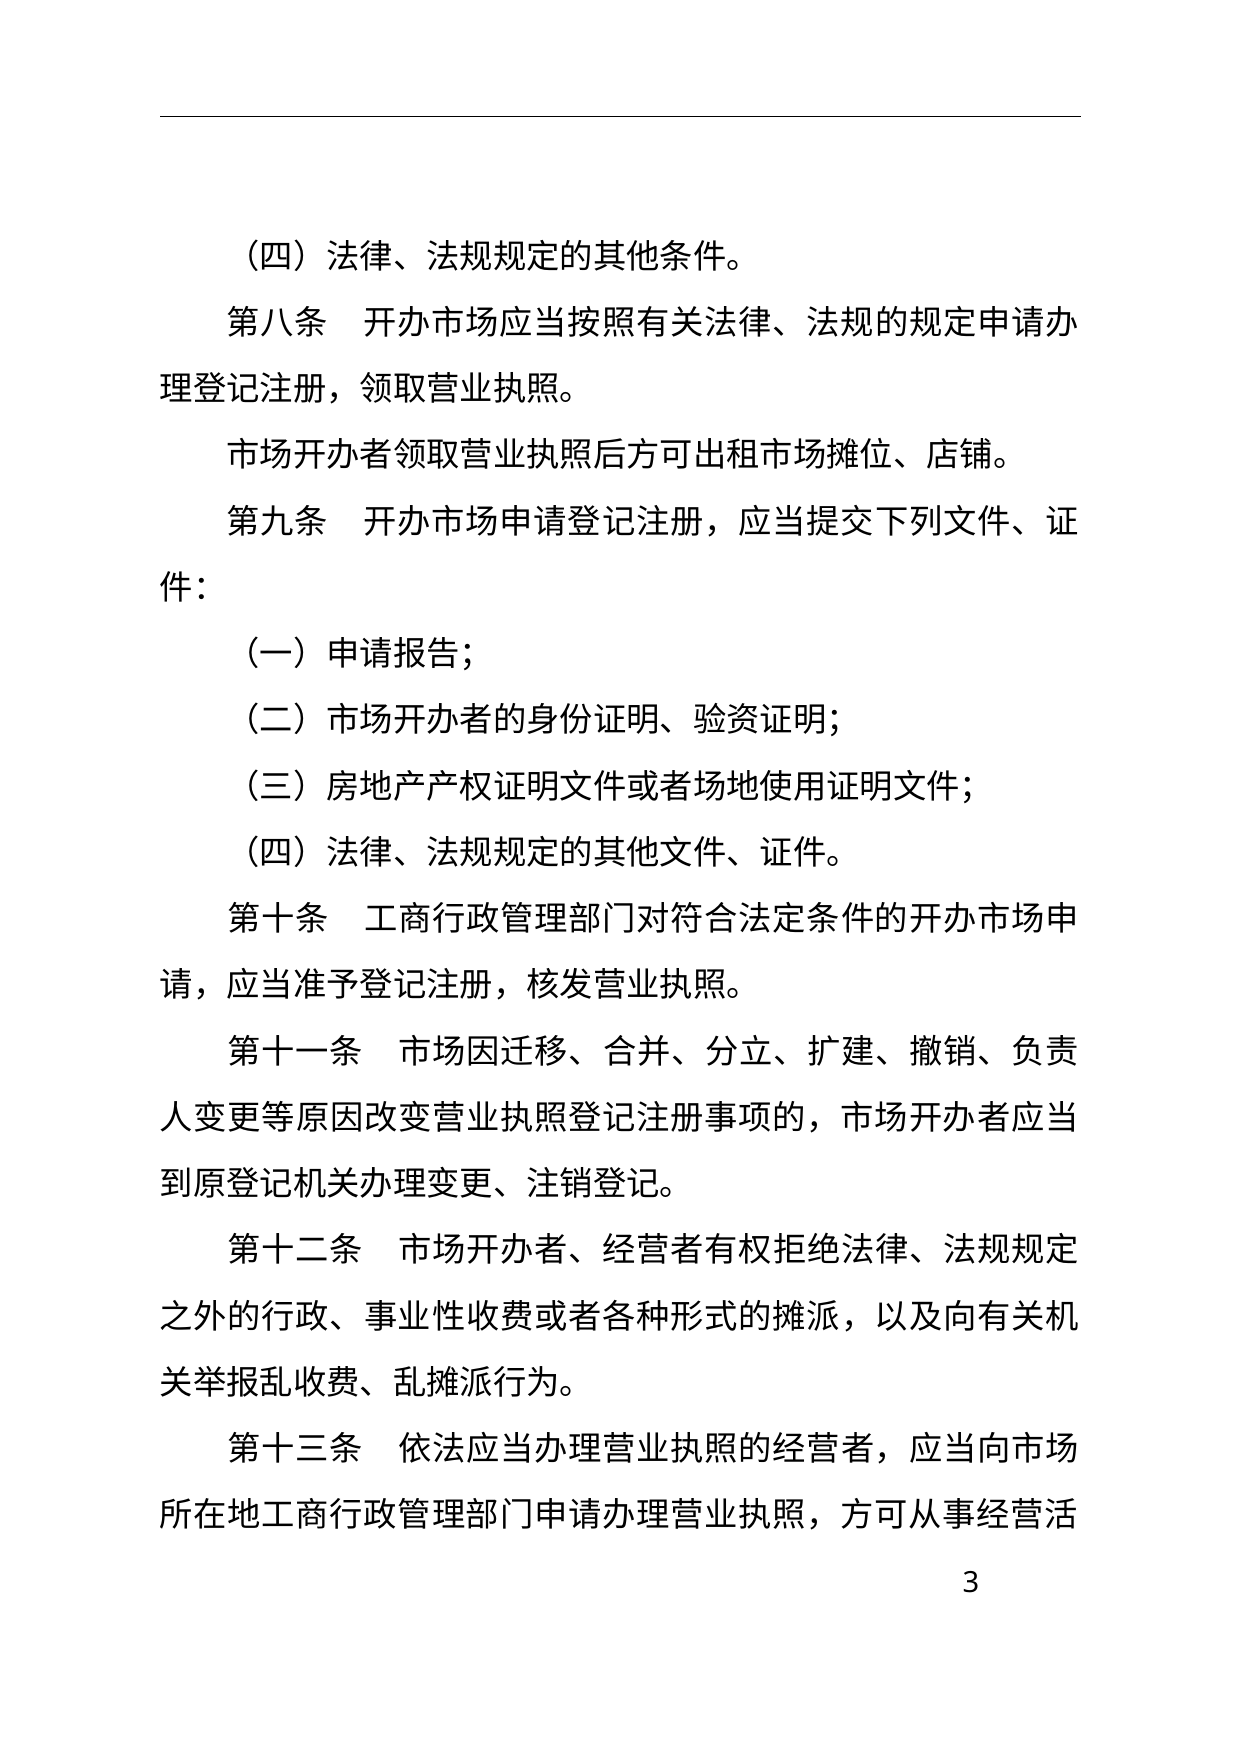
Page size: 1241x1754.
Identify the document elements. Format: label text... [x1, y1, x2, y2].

text 第八条 开办市场应当按照有关法律、法规的规定申请办理登记注册，领取营业执照。 [159, 287, 1081, 419]
text （四）法律、法规规定的其他条件。 [159, 220, 1081, 287]
text （四）法律、法规规定的其他文件、证件。 [159, 817, 1081, 883]
text 第十二条 市场开办者、经营者有权拒绝法律、法规规定之外的行政、事业性收费或者各种形式的摊派，以及向有关机关举报乱收费、乱摊派行为。 [159, 1214, 1081, 1413]
text （三）房地产产权证明文件或者场地使用证明文件； [159, 750, 1081, 817]
text 第十条 工商行政管理部门对符合法定条件的开办市场申请，应当准予登记注册，核发营业执照。 [159, 883, 1081, 1015]
text 第十一条 市场因迁移、合并、分立、扩建、撤销、负责人变更等原因改变营业执照登记注册事项的，市场开办者应当到原登记机关办理变更、注销登记。 [159, 1015, 1081, 1214]
text 市场开办者领取营业执照后方可出租市场摊位、店铺。 [159, 419, 1081, 485]
text （一）申请报告； [159, 618, 1081, 684]
text 第九条 开办市场申请登记注册，应当提交下列文件、证件： [159, 485, 1081, 618]
text （二）市场开办者的身份证明、验资证明； [159, 684, 1081, 750]
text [159, 1413, 1081, 1545]
